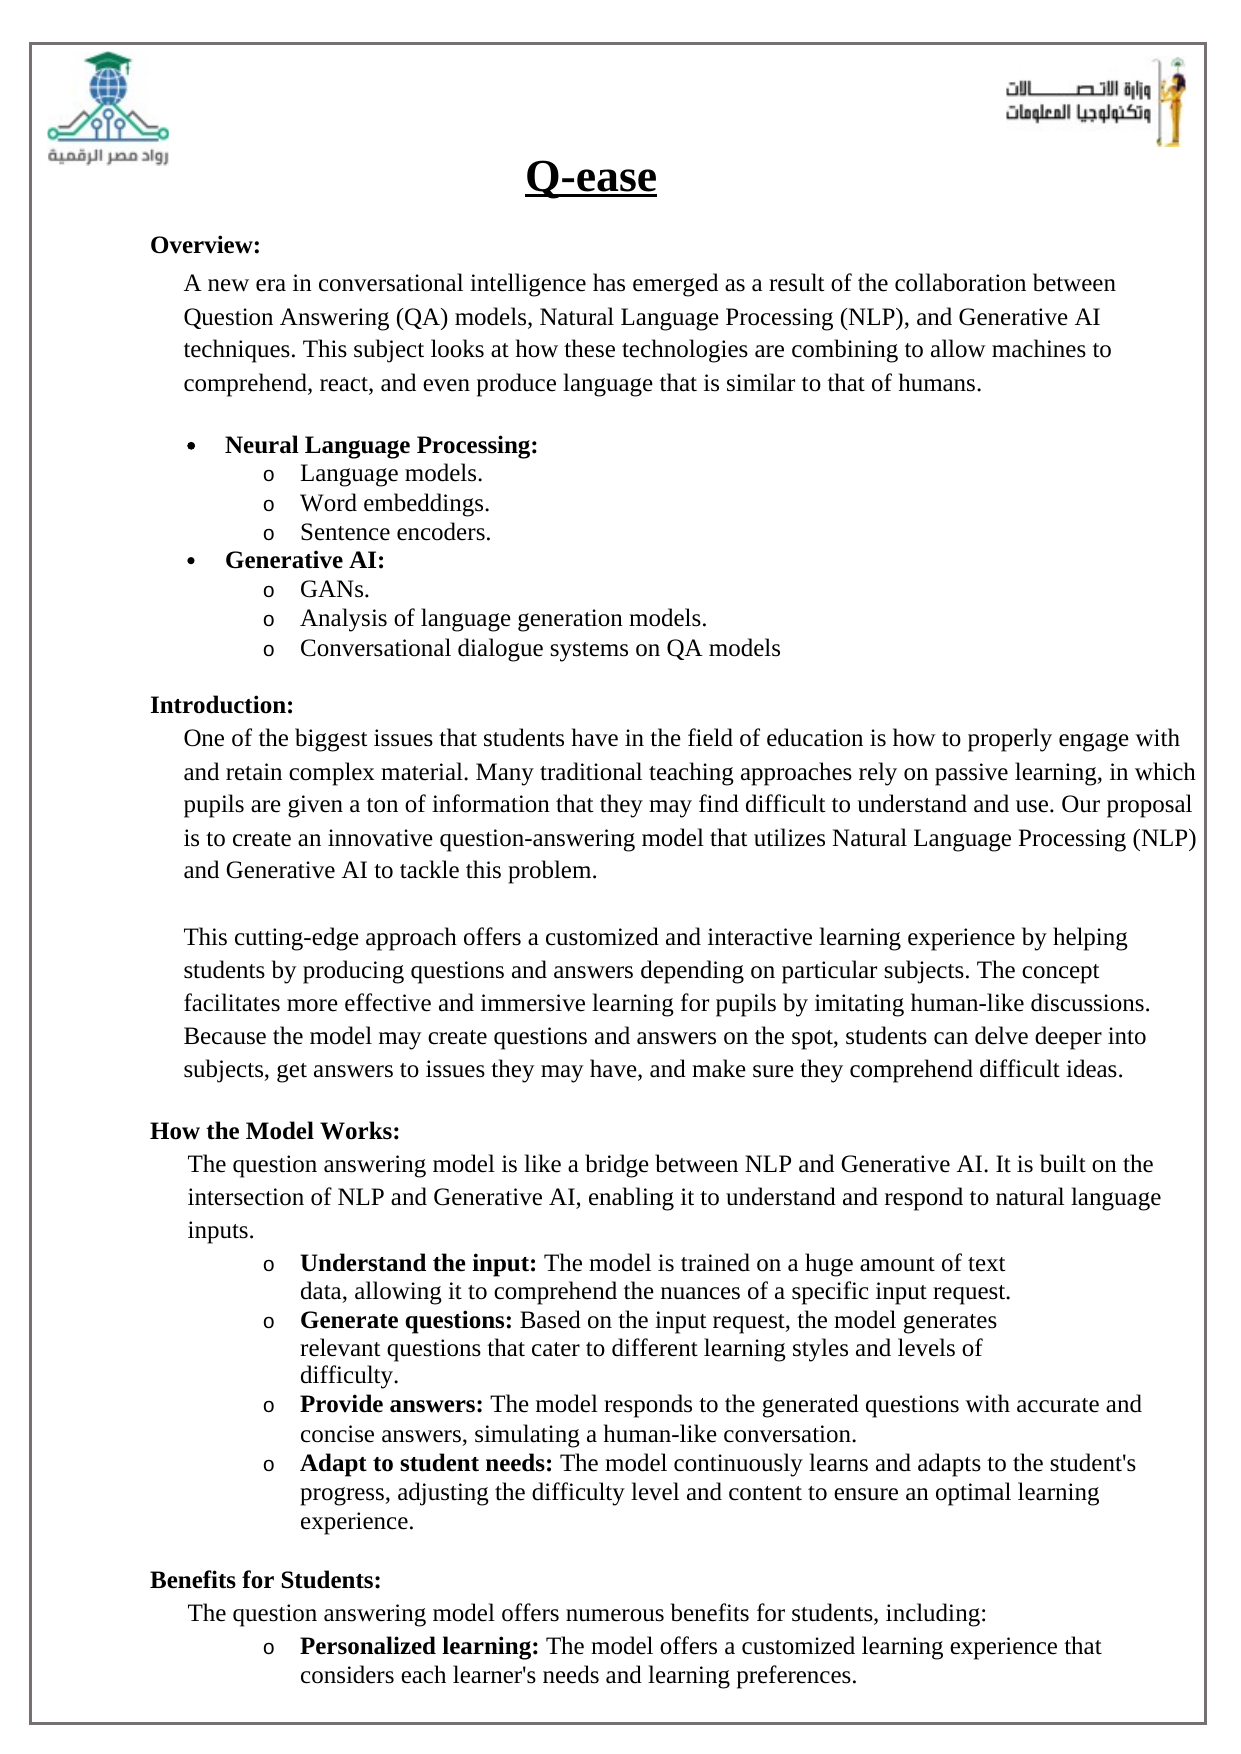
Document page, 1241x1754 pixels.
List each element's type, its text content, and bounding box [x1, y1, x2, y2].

list Personalized learning: The model offers a customized learning experience that considers each learner's needs and learning preferences. [262, 1631, 1198, 1689]
list Understand the input: The model is trained on a huge amount of text data, allowing it to comprehend the nuances of a specific input request. [262, 1249, 1057, 1305]
picture [1006, 56, 1187, 147]
subtitle Benefits for Students: [150, 1565, 1198, 1594]
text The question answering model is like a bridge between NLP and Generative AI. It is built on the intersection of NLP and Generative AI, enabling it to understand and respond to natural language inputs. [187, 1149, 1198, 1244]
list Language models. [262, 459, 1082, 487]
subtitle Introduction: [150, 690, 1198, 719]
list Analysis of language generation models. [262, 603, 1198, 633]
subtitle One of the biggest issues that students have in the field of education is how to properly engage with and retain complex material. Many traditional teaching approaches rely on passive learning, in which pupils are given a ton of information that they may find difficult to understand and use. Our proposal is to create an innovative question-answering model that utilizes Natural Language Processing (NLP) and Generative AI to tackle this problem. [183, 723, 1198, 884]
subtitle Generative AI: [187, 546, 1198, 574]
list Provide answers: The model responds to the generated questions with accurate and concise answers, simulating a human-like conversation. [262, 1389, 1198, 1448]
list Adapt to student needs: The model continuously learns and adapts to the student's progress, adjusting the difficulty level and content to ensure an optimal learning experience. [262, 1448, 1198, 1536]
subtitle Q-ease [199, 149, 983, 201]
picture [47, 51, 169, 166]
subtitle A new era in conversational intelligence has emerged as a result of the collaboration between Question Answering (QA) models, Natural Language Processing (NLP), and Generative AI techniques. This subject looks at how these technologies are combining to allow machines to comprehend, react, and even produce language that is similar to that of humans. [183, 268, 1198, 396]
list Word embeddings. [262, 488, 971, 517]
subtitle This cutting-edge approach offers a customized and interactive learning experience by helping students by producing questions and answers depending on particular subjects. The concept facilitates more effective and immersive learning for pupils by imitating human-like discussions. Because the model may create questions and answers on the spot, students can delve deeper into subjects, get answers to issues they may have, and make sure they comprehend difficult ideas. [183, 922, 1198, 1083]
subtitle How the Model Works: [150, 1116, 1198, 1145]
list GANs. [262, 574, 1198, 603]
list Sentence encoders. [262, 517, 1198, 546]
list Neural Language Processing: [187, 430, 1198, 458]
subtitle Overview: [150, 230, 1198, 259]
list Conversational dialogue systems on QA models [262, 633, 1198, 662]
list Generate questions: Based on the input request, the model generates relevant questions that cater to different learning styles and levels of difficulty. [262, 1306, 1009, 1389]
text The question answering model offers numerous benefits for students, including: [187, 1598, 1198, 1627]
